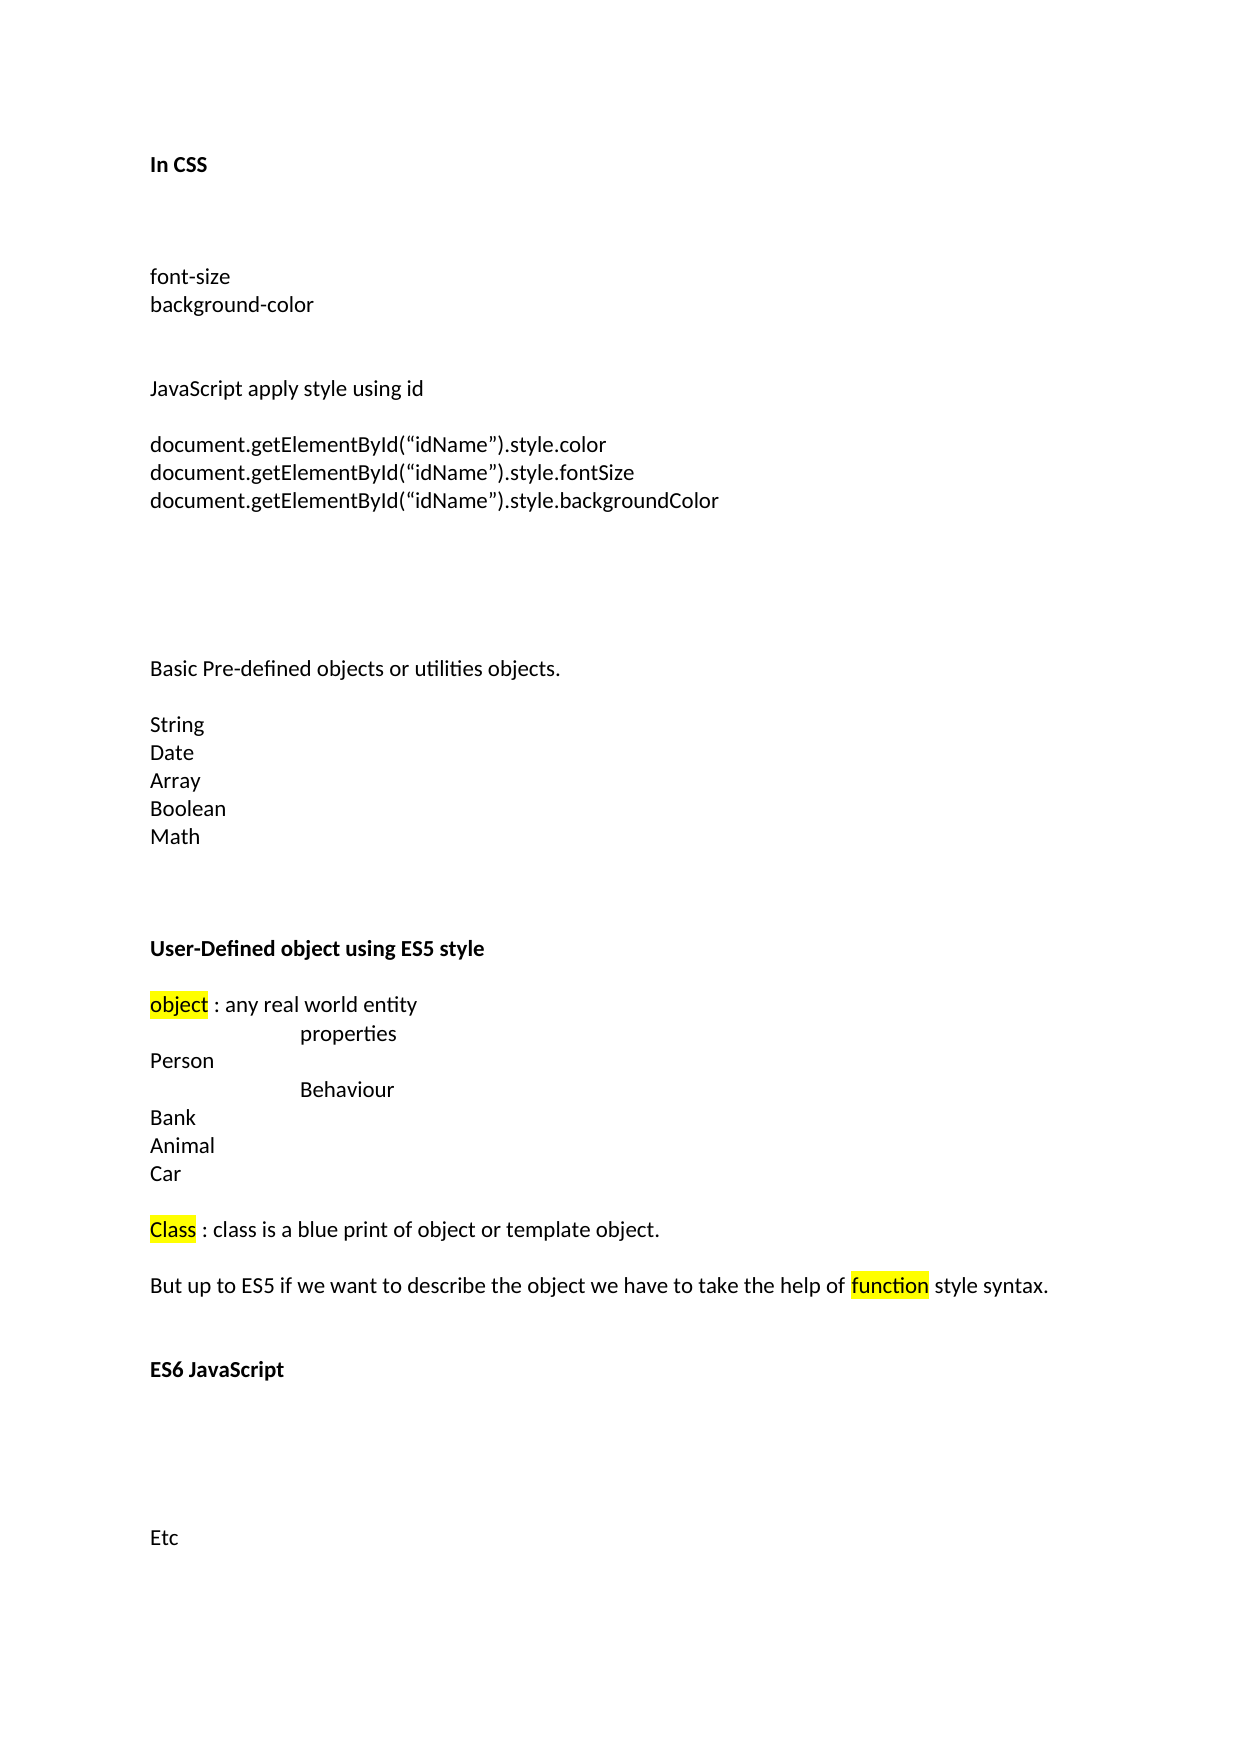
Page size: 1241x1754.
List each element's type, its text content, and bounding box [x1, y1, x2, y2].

text object : any real world entity [208, 991, 1090, 1019]
text String [150, 710, 1090, 738]
text In CSS [150, 150, 1090, 178]
text background-color [150, 290, 1090, 318]
text Car [150, 1159, 1090, 1187]
text Array [150, 766, 1090, 794]
text Bank [150, 1103, 1090, 1131]
text JavaScript apply style using id [150, 374, 1090, 402]
text Behaviour [150, 1075, 1090, 1103]
text Class : class is a blue print of object or template object. [196, 1215, 1090, 1243]
text Basic Pre-defined objects or utilities objects. [150, 654, 1090, 682]
text Animal [150, 1131, 1090, 1159]
text ES6 JavaScript [150, 1355, 1090, 1383]
text document.getElementById(“idName”).style.color [150, 430, 1090, 458]
text But up to ES5 if we want to describe the object we have to take the help of function style syntax. [150, 1271, 851, 1299]
text Person [150, 1047, 1090, 1075]
text Boolean [150, 794, 1090, 822]
text Etc [150, 1523, 1090, 1551]
text Math [150, 822, 1090, 851]
text font-size [150, 262, 1090, 290]
text document.getElementById(“idName”).style.fontSize [150, 458, 1090, 486]
text User-Defined object using ES5 style [150, 934, 1090, 963]
text document.getElementById(“idName”).style.backgroundColor [150, 486, 1090, 514]
text properties [150, 1019, 1090, 1047]
text Date [150, 738, 1090, 766]
